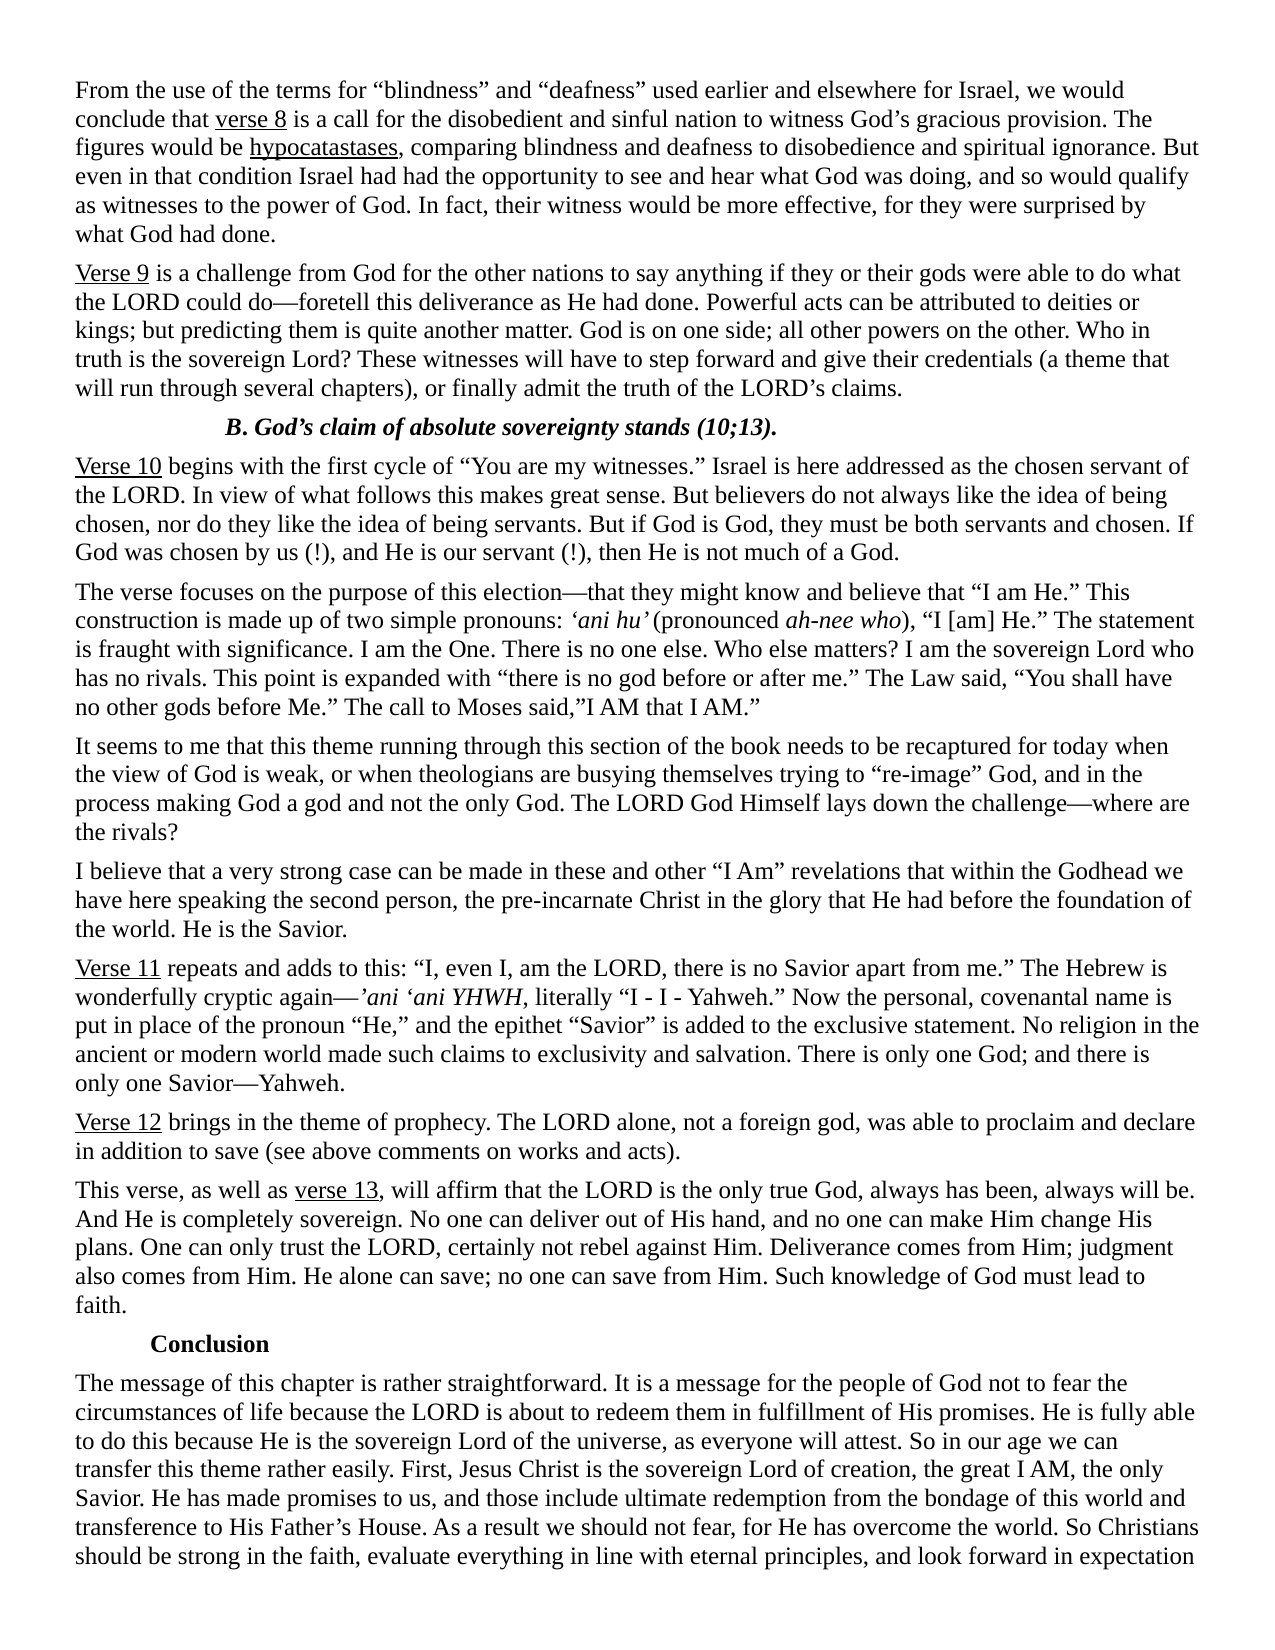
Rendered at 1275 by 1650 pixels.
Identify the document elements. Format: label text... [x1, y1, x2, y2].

text It seems to me that this theme running through this section of the book needs to be recaptured for today when the view of God is weak, or when theologians are busying themselves trying to “re-image” God, and in the process making God a god and not the only God. The LORD God Himself lays down the challenge—where are the rivals? [75, 731, 1200, 846]
text Verse 10 begins with the first cycle of “You are my witnesses.” Israel is here addressed as the chosen servant of the LORD. In view of what follows this makes great sense. But believers do not always like the idea of being chosen, nor do they like the idea of being servants. But if God is God, they must be both servants and chosen. If God was chosen by us (!), and He is our servant (!), then He is not much of a God. [75, 451, 1200, 566]
text This verse, as well as verse 13, will affirm that the LORD is the only true God, always has been, always will be. And He is completely sovereign. No one can deliver out of His hand, and no one can make Him change His plans. One can only trust the LORD, certainly not rebel against Him. Deliverance comes from Him; judgment also comes from Him. He alone can save; no one can save from Him. Such knowledge of God must lead to faith. [75, 1175, 1200, 1319]
subtitle Conclusion [150, 1329, 1200, 1358]
text The verse focuses on the purpose of this election—that they might know and believe that “I am He.” This construction is made up of two simple pronouns: ‘ani hu’ (pronounced ah-nee who), “I [am] He.” The statement is fraught with significance. I am the One. There is no one else. Who else matters? I am the sovereign Lord who has no rivals. This point is expanded with “there is no god before or after me.” The Law said, “You shall have no other gods before Me.” The call to Moses said,”I AM that I AM.” [75, 577, 1200, 720]
text Verse 9 is a challenge from God for the other nations to say anything if they or their gods were able to do what the LORD could do—foretell this deliverance as He had done. Powerful acts can be attributed to deities or kings; but predicting them is quite another matter. God is on one side; all other powers on the other. Who in truth is the sovereign Lord? These witnesses will have to step forward and give their credentials (a theme that will run through several chapters), or finally admit the truth of the LORD’s claims. [75, 258, 1200, 402]
subtitle B. God’s claim of absolute sovereignty stands (10;13). [225, 412, 1200, 441]
text From the use of the terms for “blindness” and “deafness” used earlier and elsewhere for Israel, we would conclude that verse 8 is a call for the disobedient and sinful nation to witness God’s gracious provision. The figures would be hypocatastases, comparing blindness and deafness to disobedience and spiritual ignorance. But even in that condition Israel had had the opportunity to see and hear what God was doing, and so would qualify as witnesses to the power of God. In fact, their witness would be more effective, for they were surprised by what God had done. [75, 75, 1200, 247]
text I believe that a very strong case can be made in these and other “I Am” revelations that within the Godhead we have here speaking the second person, the pre-incarnate Christ in the glory that He had before the foundation of the world. He is the Savior. [75, 856, 1200, 942]
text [75, 1368, 1200, 1569]
text Verse 11 repeats and adds to this: “I, even I, am the LORD, there is no Savior apart from me.” The Hebrew is wonderfully cryptic again—’ani ‘ani YHWH, literally “I - I - Yahweh.” Now the personal, covenantal name is put in place of the pronoun “He,” and the epithet “Savior” is added to the exclusive statement. No religion in the ancient or modern world made such claims to exclusivity and salvation. There is only one God; and there is only one Savior—Yahweh. [75, 953, 1200, 1097]
text Verse 12 brings in the theme of prophecy. The LORD alone, not a foreign god, was able to proclaim and declare in addition to save (see above comments on works and acts). [75, 1107, 1200, 1164]
